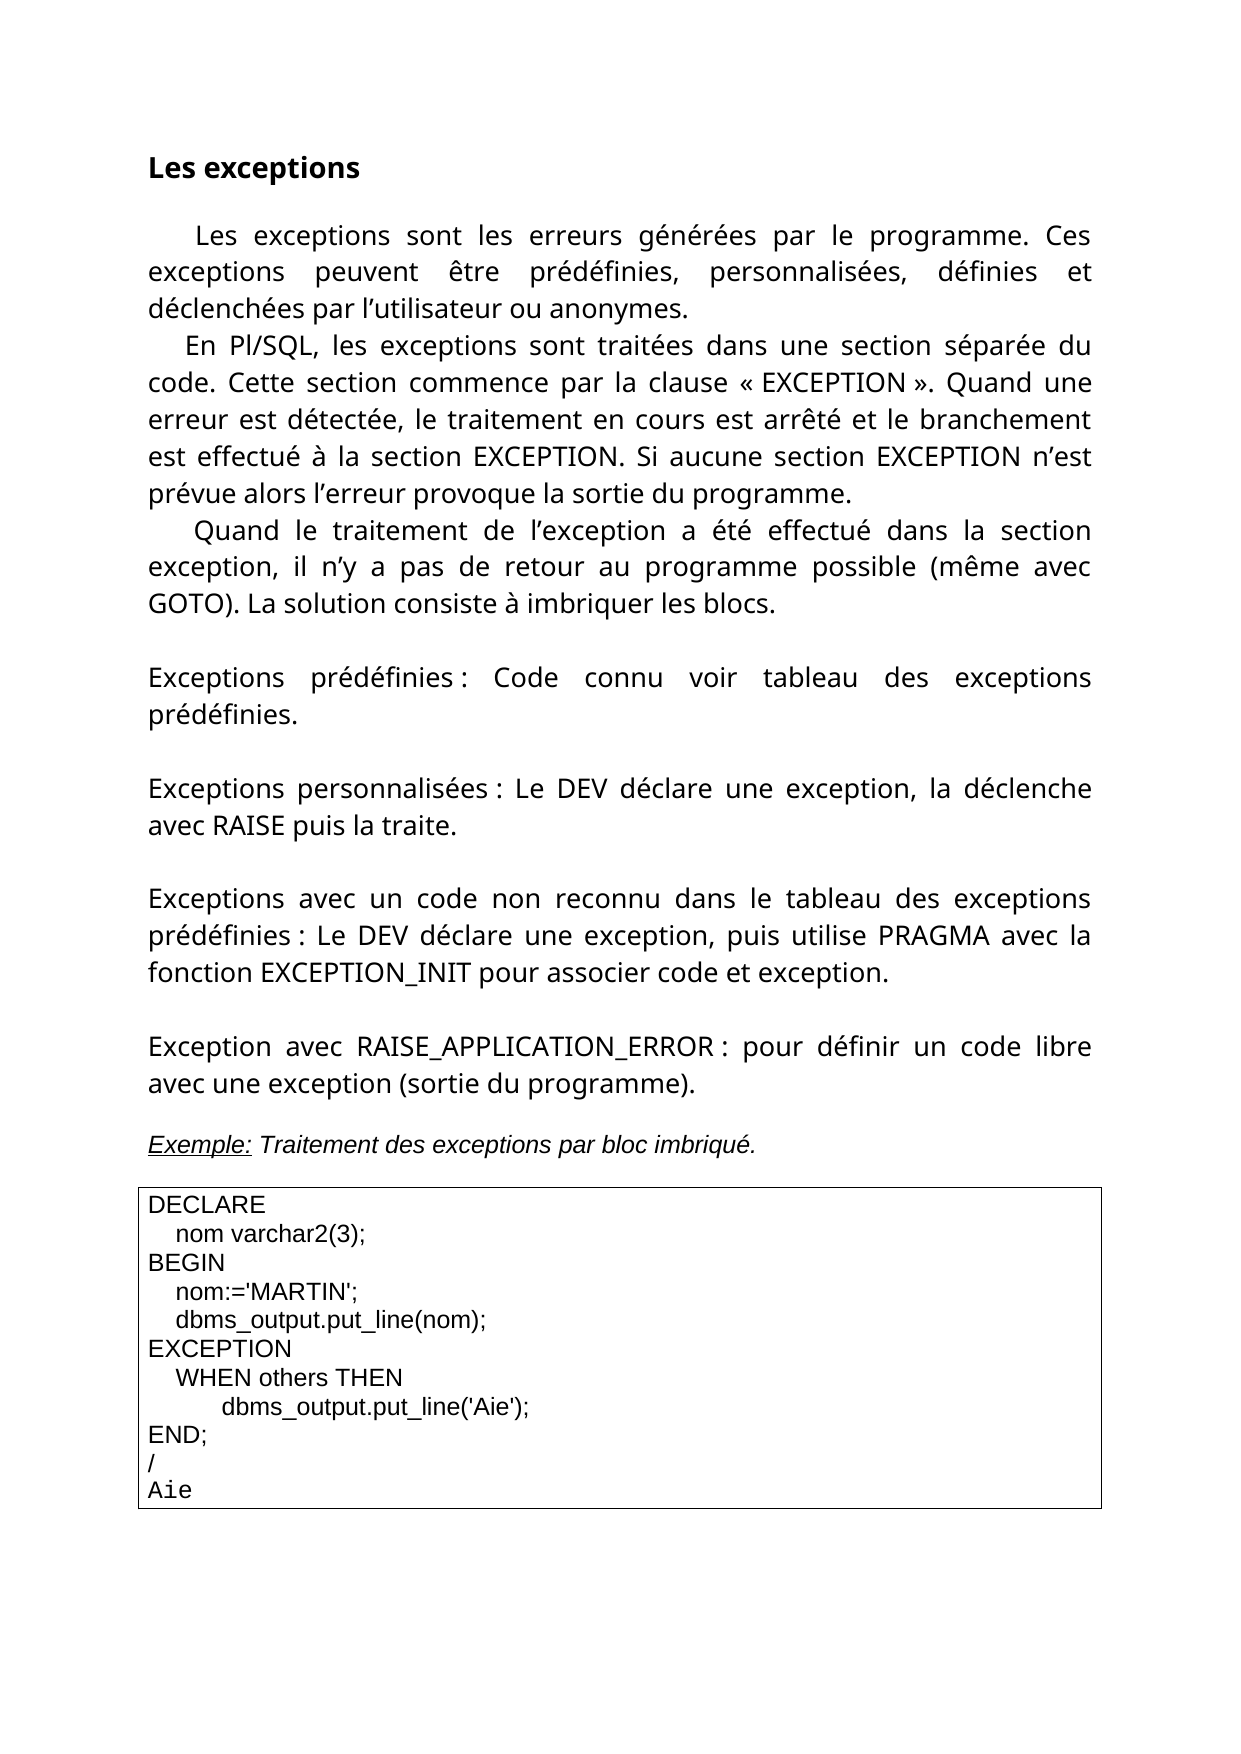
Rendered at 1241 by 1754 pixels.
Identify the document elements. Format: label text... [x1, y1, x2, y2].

text Exceptions personnalisées : Le DEV déclare une exception, la déclenche avec RAISE puis la traite. [148, 769, 1093, 843]
text En Pl/SQL, les exceptions sont traitées dans une section séparée du code. Cette section commence par la clause « EXCEPTION ». Quand une erreur est détectée, le traitement en cours est arrêté et le branchement est effectué à la section EXCEPTION. Si aucune section EXCEPTION n’est prévue alors l’erreur provoque la sortie du programme. [148, 327, 1093, 511]
text END; [148, 1420, 1093, 1449]
text dbms_output.put_line('Aie'); [148, 1392, 1093, 1420]
text Quand le traitement de l’exception a été effectué dans la section exception, il n’y a pas de retour au programme possible (même avec GOTO). La solution consiste à imbriquer les blocs. [148, 511, 1093, 622]
text Exceptions avec un code non reconnu dans le tableau des exceptions prédéfinies : Le DEV déclare une exception, puis utilise PRAGMA avec la fonction EXCEPTION_INIT pour associer code et exception. [148, 880, 1093, 990]
text Aie [139, 1475, 1101, 1508]
text / [148, 1449, 1093, 1475]
text EXCEPTION [148, 1334, 1093, 1363]
text Exceptions prédéfinies : Code connu voir tableau des exceptions prédéfinies. [148, 658, 1093, 732]
text Exception avec RAISE_APPLICATION_ERROR : pour définir un code libre avec une exception (sortie du programme). [148, 1027, 1093, 1101]
text nom:='MARTIN'; [148, 1277, 1093, 1305]
text dbms_output.put_line(nom); [148, 1305, 1093, 1334]
text Les exceptions sont les erreurs générées par le programme. Ces exceptions peuvent être prédéfinies, personnalisées, définies et déclenchées par l’utilisateur ou anonymes. [148, 216, 1093, 327]
text BEGIN [148, 1248, 1093, 1277]
subtitle Les exceptions [148, 148, 1093, 187]
text WHEN others THEN [148, 1363, 1093, 1392]
text Exemple: Traitement des exceptions par bloc imbriqué. [148, 1130, 1093, 1158]
text nom varchar2(3); [148, 1219, 1093, 1248]
text DECLARE [139, 1188, 1101, 1219]
